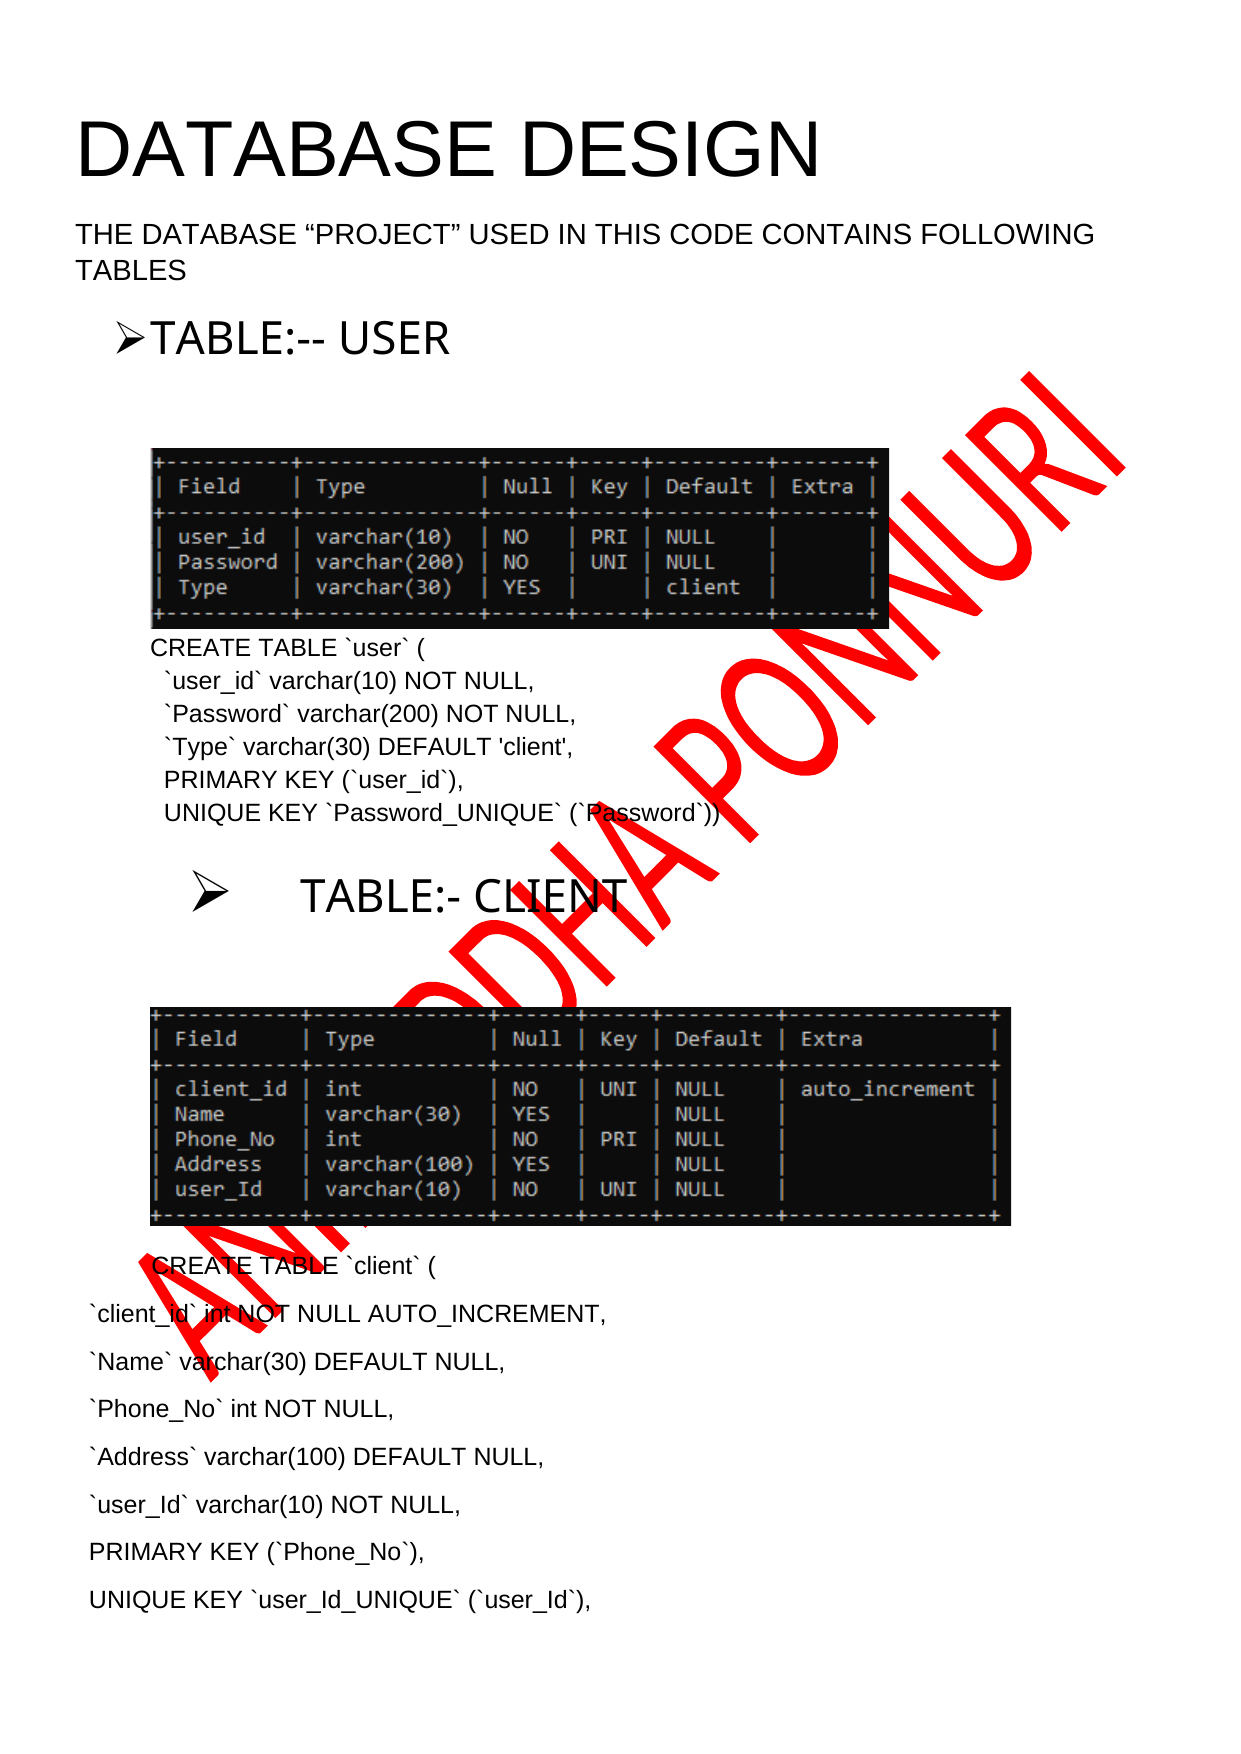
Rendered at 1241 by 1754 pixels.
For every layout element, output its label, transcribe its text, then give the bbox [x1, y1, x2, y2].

picture [150, 448, 890, 629]
list TABLE:- CLIENT [187, 864, 1165, 926]
list UNIQUE KEY `Password_UNIQUE` (`Password`)) [150, 798, 1165, 827]
text `Address` varchar(100) DEFAULT NULL, [75, 1442, 1165, 1471]
picture [150, 1007, 1012, 1226]
list CREATE TABLE `user` ( [150, 633, 1165, 662]
list TABLE:-- USER [112, 306, 1165, 368]
list `Password` varchar(200) NOT NULL, [150, 699, 1165, 728]
text DATABASE DESIGN [75, 102, 1165, 193]
list `Type` varchar(30) DEFAULT 'client', [150, 732, 1165, 761]
text `Phone_No` int NOT NULL, [75, 1394, 1165, 1423]
text `Name` varchar(30) DEFAULT NULL, [75, 1346, 1165, 1375]
list `user_id` varchar(10) NOT NULL, [150, 666, 1165, 694]
text CREATE TABLE `client` ( [75, 1251, 1165, 1280]
text `user_Id` varchar(10) NOT NULL, [75, 1489, 1165, 1518]
list PRIMARY KEY (`user_id`), [150, 765, 1165, 794]
text UNIQUE KEY `user_Id_UNIQUE` (`user_Id`), [75, 1585, 1165, 1614]
text PRIMARY KEY (`Phone_No`), [75, 1537, 1165, 1566]
text THE DATABASE “PROJECT” USED IN THIS CODE CONTAINS FOLLOWING TABLES [75, 217, 1165, 286]
text `client_id` int NOT NULL AUTO_INCREMENT, [75, 1299, 1165, 1327]
